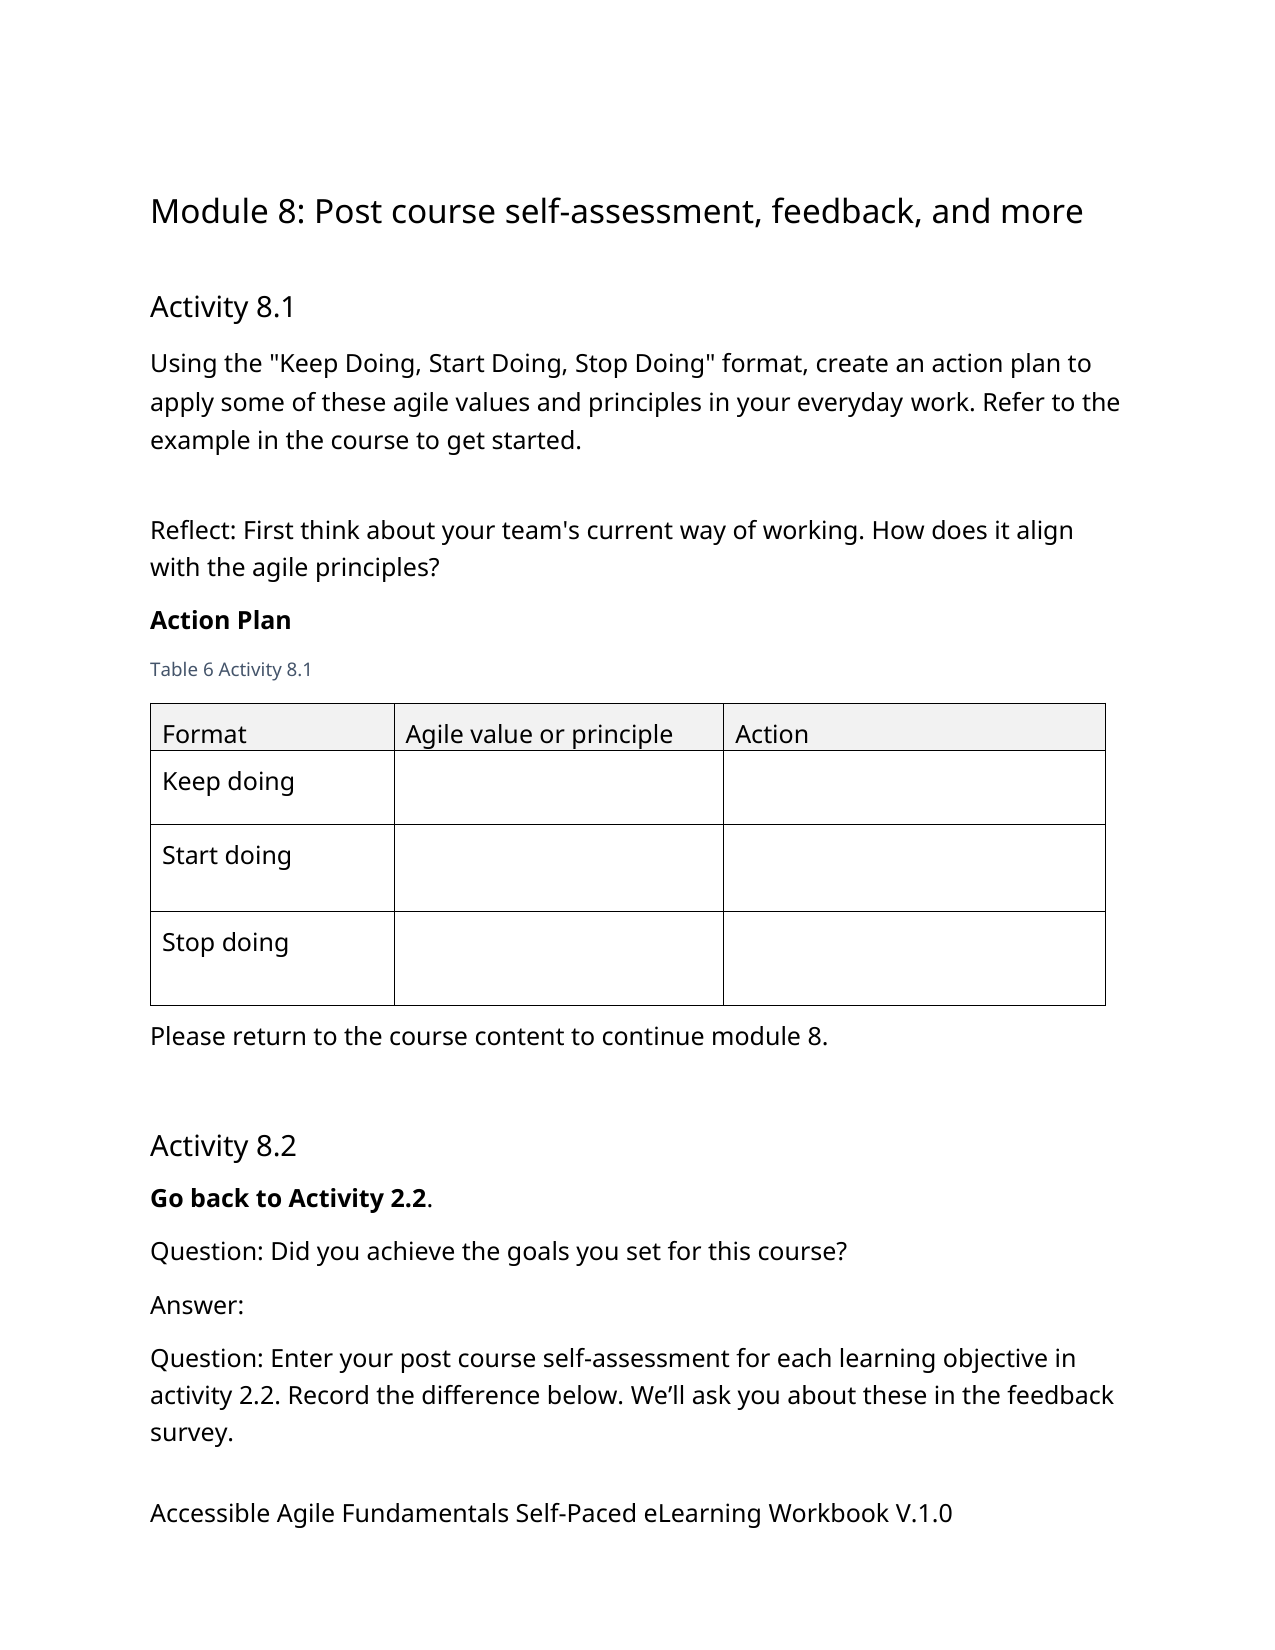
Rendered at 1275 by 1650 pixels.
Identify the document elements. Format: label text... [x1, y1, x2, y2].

table_header Agile value or principle [395, 704, 723, 750]
table_cell [724, 912, 1105, 1005]
table_cell Keep doing [151, 751, 394, 824]
text Table 6 Activity 8.1 [150, 656, 1125, 682]
table_cell Start doing [151, 825, 394, 911]
table_header Action [724, 704, 1105, 750]
text Answer: [150, 1287, 1125, 1322]
subtitle Module 8: Post course self-assessment, feedback, and more [150, 187, 1125, 233]
text Please return to the course content to continue module 8. [150, 1018, 1125, 1052]
text Reflect: First think about your team's current way of working. How does it align with the agile principles? [150, 513, 1125, 583]
text Activity 8.1 [150, 286, 1125, 326]
text Question: Did you achieve the goals you set for this course? [150, 1234, 1125, 1268]
table_cell [395, 825, 723, 911]
table_cell [395, 751, 723, 824]
table_header Format [151, 704, 394, 750]
table_cell [724, 751, 1105, 824]
table_cell [395, 912, 723, 1005]
text Question: Enter your post course self-assessment for each learning objective in activity 2.2. Record the difference below. We’ll ask you about these in the feedback survey. [150, 1341, 1125, 1448]
text Using the "Keep Doing, Start Doing, Stop Doing" format, create an action plan to apply some of these agile values and principles in your everyday work. Refer to the example in the course to get started. [150, 346, 1125, 493]
text Action Plan [150, 603, 1125, 637]
table_cell Stop doing [151, 912, 394, 1005]
subtitle Activity 8.2 [150, 1125, 1125, 1165]
text Go back to Activity 2.2. [150, 1181, 1125, 1215]
table_cell [724, 825, 1105, 911]
